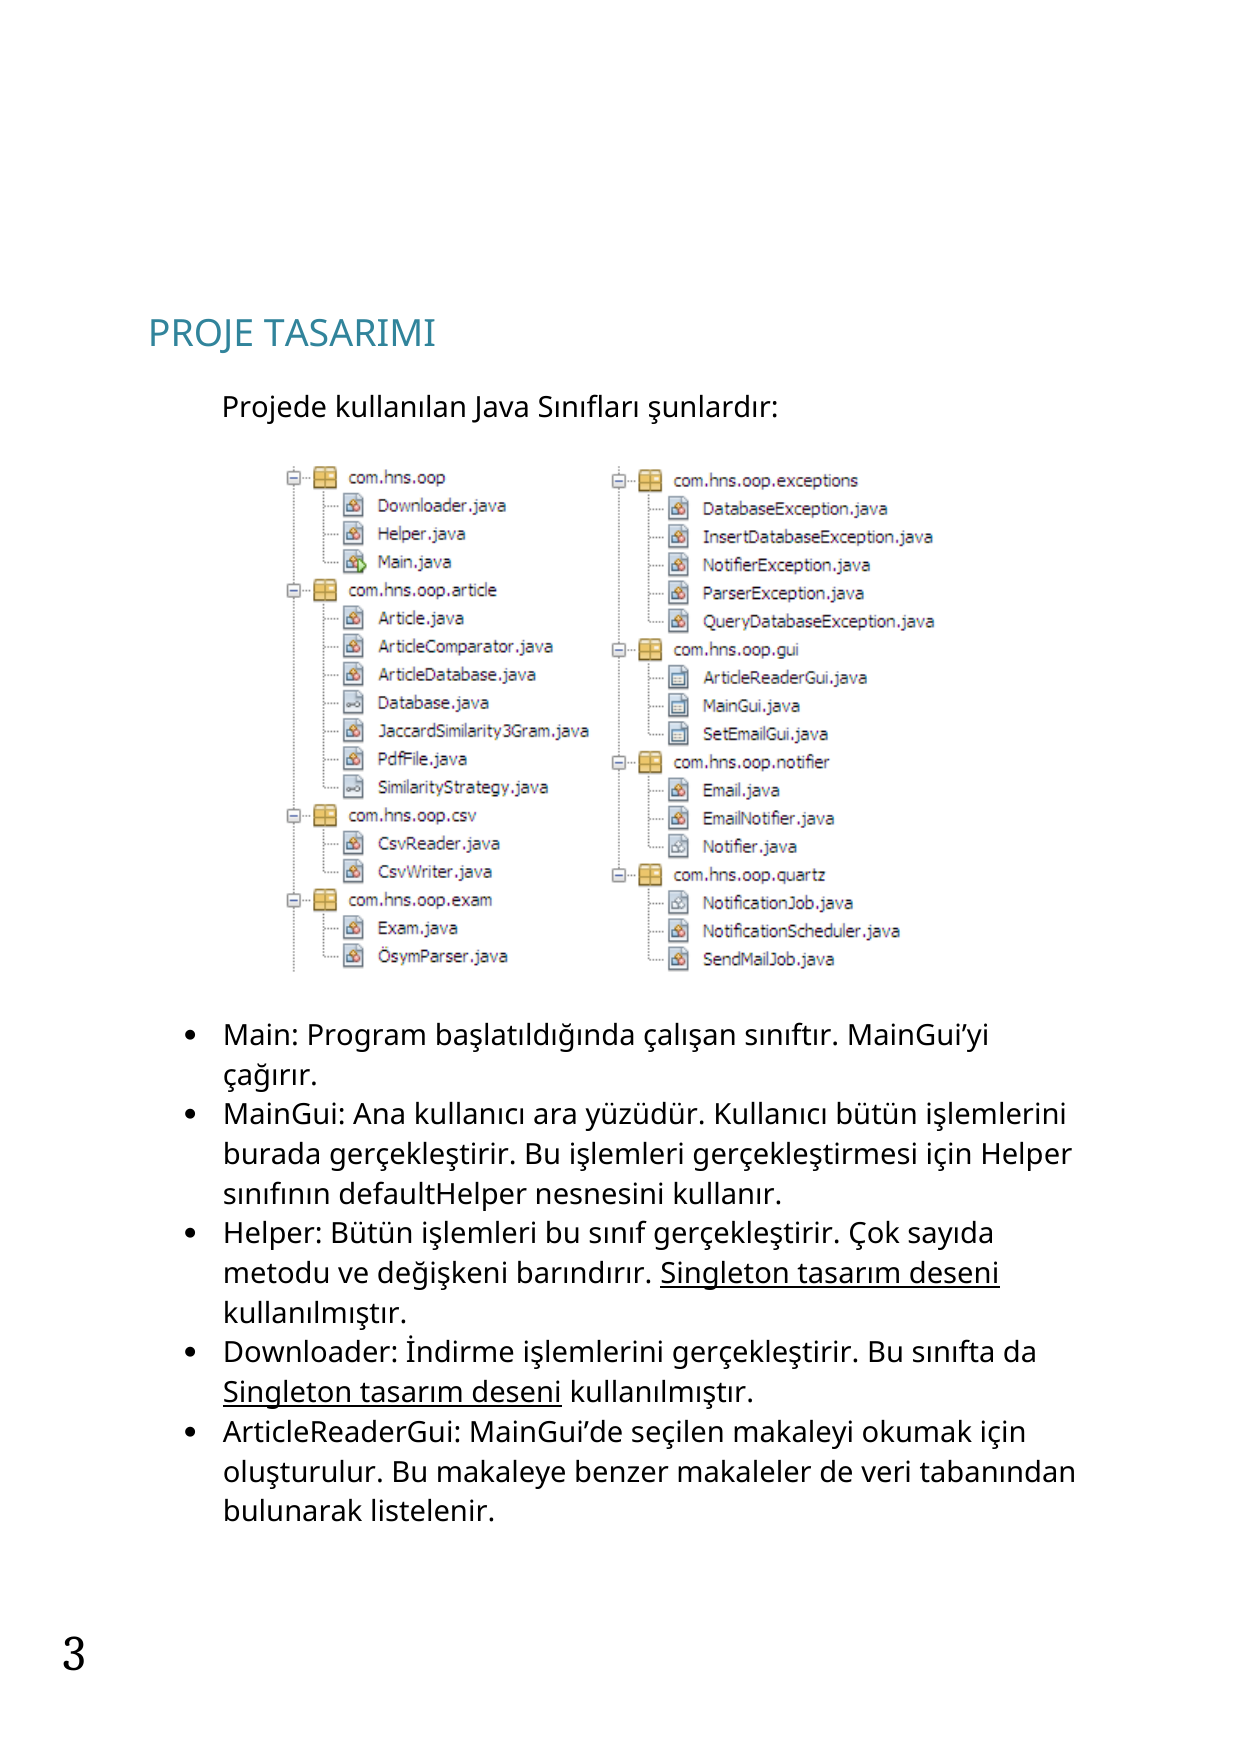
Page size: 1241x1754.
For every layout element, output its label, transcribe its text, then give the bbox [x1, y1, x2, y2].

text PROJE TASARIMI [148, 306, 1093, 357]
list Downloader: İndirme işlemlerini gerçekleştirir. Bu sınıfta da Singleton tasarım deseni kullanılmıştır. [185, 1332, 1093, 1411]
list Helper: Bütün işlemleri bu sınıf gerçekleştirir. Çok sayıda metodu ve değişkeni barındırır. Singleton tasarım deseni kullanılmıştır. [185, 1213, 1093, 1332]
text Projede kullanılan Java Sınıfları şunlardır: [148, 386, 1093, 426]
list ArticleReaderGui: MainGui’de seçilen makaleyi okumak için oluşturulur. Bu makaleye benzer makaleler de veri tabanından bulunarak listelenir. [185, 1411, 1093, 1530]
list Main: Program başlatıldığında çalışan sınıftır. MainGui’yi çağırır. [185, 1014, 1093, 1094]
list MainGui: Ana kullanıcı ara yüzüdür. Kullanıcı bütün işlemlerini burada gerçekleştirir. Bu işlemleri gerçekleştirmesi için Helper sınıfının defaultHelper nesnesini kullanır. [185, 1094, 1093, 1213]
picture [273, 465, 967, 975]
